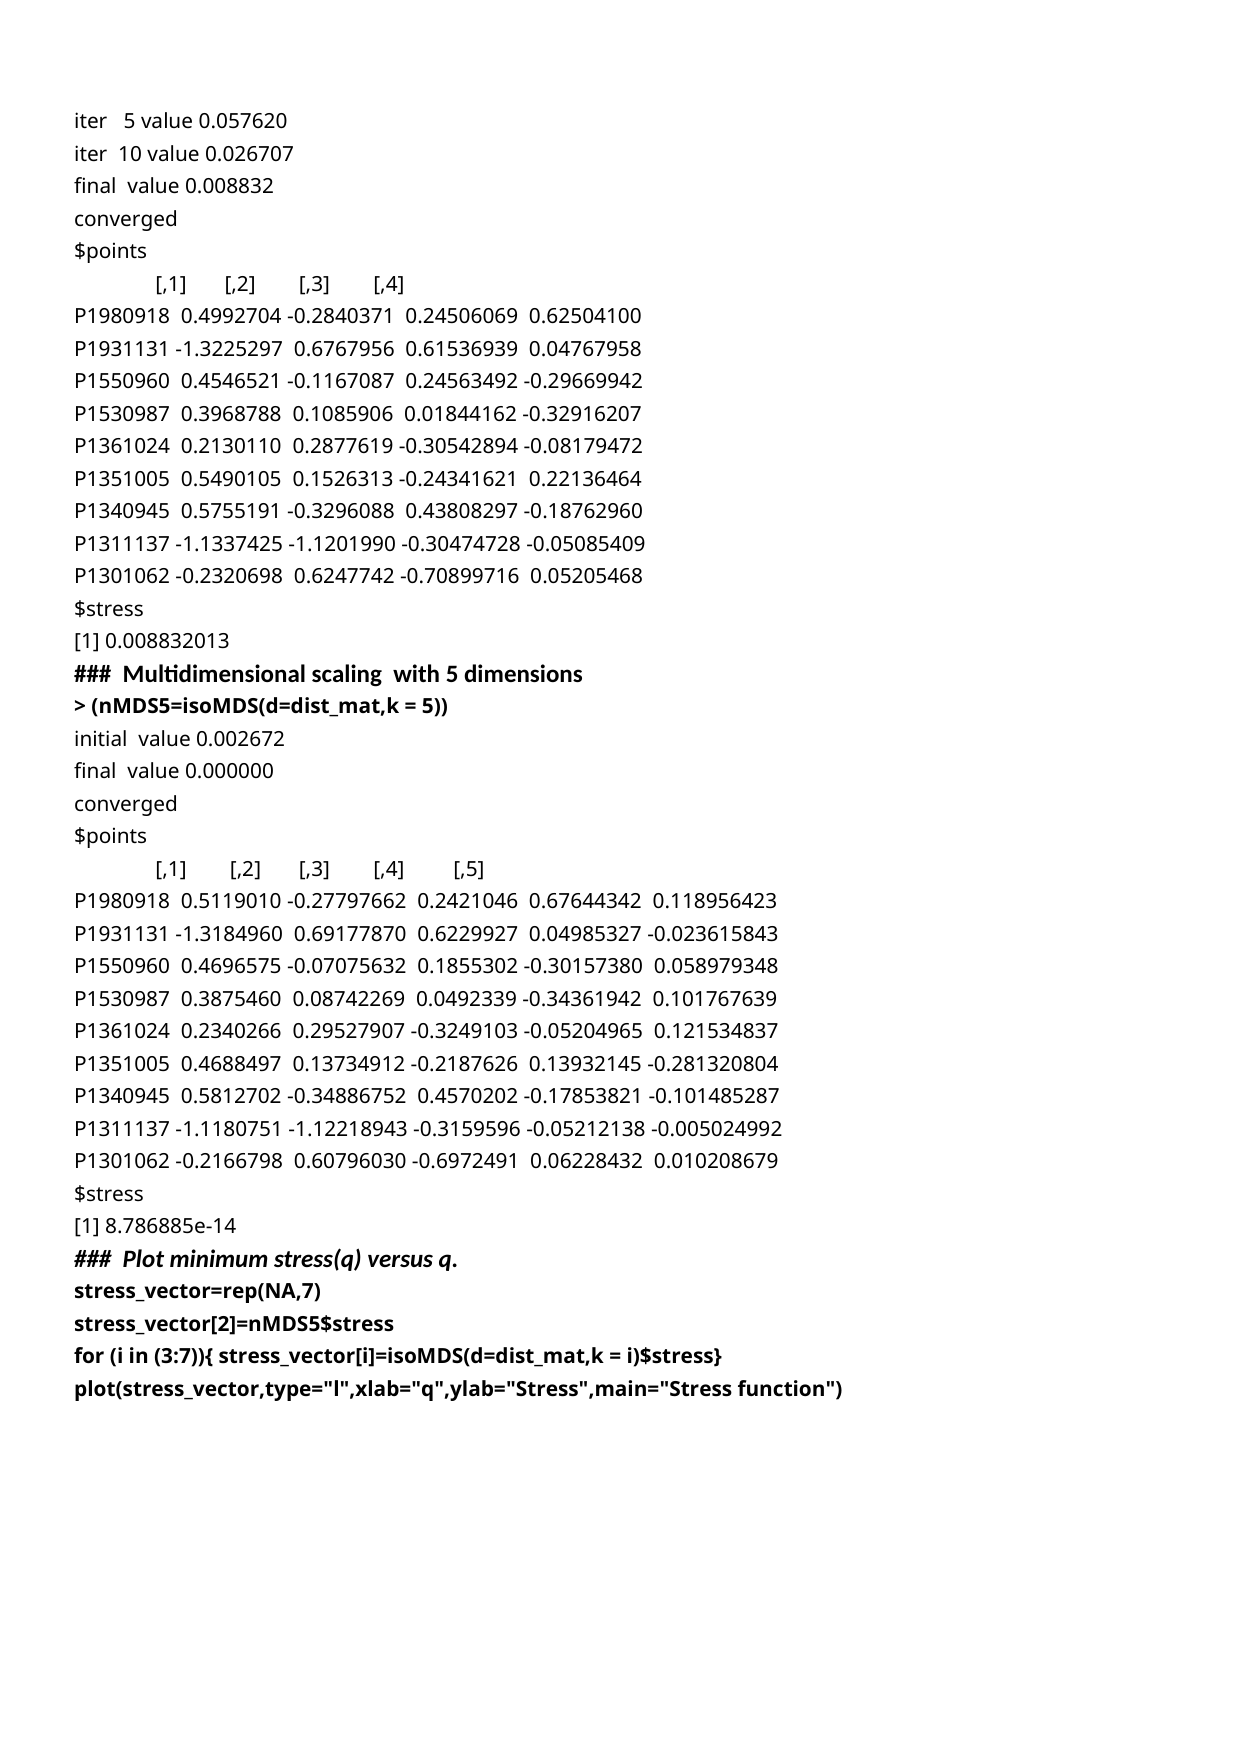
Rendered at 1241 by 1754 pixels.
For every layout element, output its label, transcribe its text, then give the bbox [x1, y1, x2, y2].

text iter 5 value 0.057620 [74, 104, 1196, 137]
text iter 10 value 0.026707 [74, 137, 1196, 169]
text for (i in (3:7)){ stress_vector[i]=isoMDS(d=dist_mat,k = i)$stress} [74, 1339, 1196, 1372]
text [,1] [,2] [,3] [,4] [74, 267, 1196, 299]
text plot(stress_vector,type="l",xlab="q",ylab="Stress",main="Stress function") [74, 1372, 1196, 1404]
text P1931131 -1.3184960 0.69177870 0.6229927 0.04985327 -0.023615843 [74, 917, 1196, 949]
text P1550960 0.4546521 -0.1167087 0.24563492 -0.29669942 [74, 364, 1196, 397]
text P1361024 0.2340266 0.29527907 -0.3249103 -0.05204965 0.121534837 [74, 1014, 1196, 1047]
text $stress [74, 1177, 1196, 1209]
text ### Multidimensional scaling with 5 dimensions [74, 657, 1196, 689]
text [1] 8.786885e-14 [74, 1209, 1196, 1242]
text initial value 0.002672 [74, 722, 1196, 754]
text P1980918 0.4992704 -0.2840371 0.24506069 0.62504100 [74, 299, 1196, 332]
text ### Plot minimum stress(q) versus q. [74, 1242, 1196, 1274]
text P1530987 0.3875460 0.08742269 0.0492339 -0.34361942 0.101767639 [74, 982, 1196, 1014]
text P1931131 -1.3225297 0.6767956 0.61536939 0.04767958 [74, 332, 1196, 364]
text converged [74, 202, 1196, 234]
text converged [74, 787, 1196, 819]
text P1980918 0.5119010 -0.27797662 0.2421046 0.67644342 0.118956423 [74, 884, 1196, 917]
text [1] 0.008832013 [74, 624, 1196, 657]
text final value 0.008832 [74, 169, 1196, 202]
text P1301062 -0.2320698 0.6247742 -0.70899716 0.05205468 [74, 559, 1196, 592]
text > (nMDS5=isoMDS(d=dist_mat,k = 5)) [74, 689, 1196, 722]
text stress_vector[2]=nMDS5$stress [74, 1307, 1196, 1339]
text P1351005 0.5490105 0.1526313 -0.24341621 0.22136464 [74, 462, 1196, 494]
text P1340945 0.5812702 -0.34886752 0.4570202 -0.17853821 -0.101485287 [74, 1079, 1196, 1112]
text $points [74, 819, 1196, 852]
text P1351005 0.4688497 0.13734912 -0.2187626 0.13932145 -0.281320804 [74, 1047, 1196, 1079]
text P1301062 -0.2166798 0.60796030 -0.6972491 0.06228432 0.010208679 [74, 1144, 1196, 1177]
text P1340945 0.5755191 -0.3296088 0.43808297 -0.18762960 [74, 494, 1196, 527]
text P1311137 -1.1180751 -1.12218943 -0.3159596 -0.05212138 -0.005024992 [74, 1112, 1196, 1144]
text $points [74, 234, 1196, 267]
text stress_vector=rep(NA,7) [74, 1274, 1196, 1307]
text [,1] [,2] [,3] [,4] [,5] [74, 852, 1196, 884]
text P1550960 0.4696575 -0.07075632 0.1855302 -0.30157380 0.058979348 [74, 949, 1196, 982]
text P1530987 0.3968788 0.1085906 0.01844162 -0.32916207 [74, 397, 1196, 429]
text $stress [74, 592, 1196, 624]
text P1311137 -1.1337425 -1.1201990 -0.30474728 -0.05085409 [74, 527, 1196, 559]
text P1361024 0.2130110 0.2877619 -0.30542894 -0.08179472 [74, 429, 1196, 462]
text final value 0.000000 [74, 754, 1196, 787]
